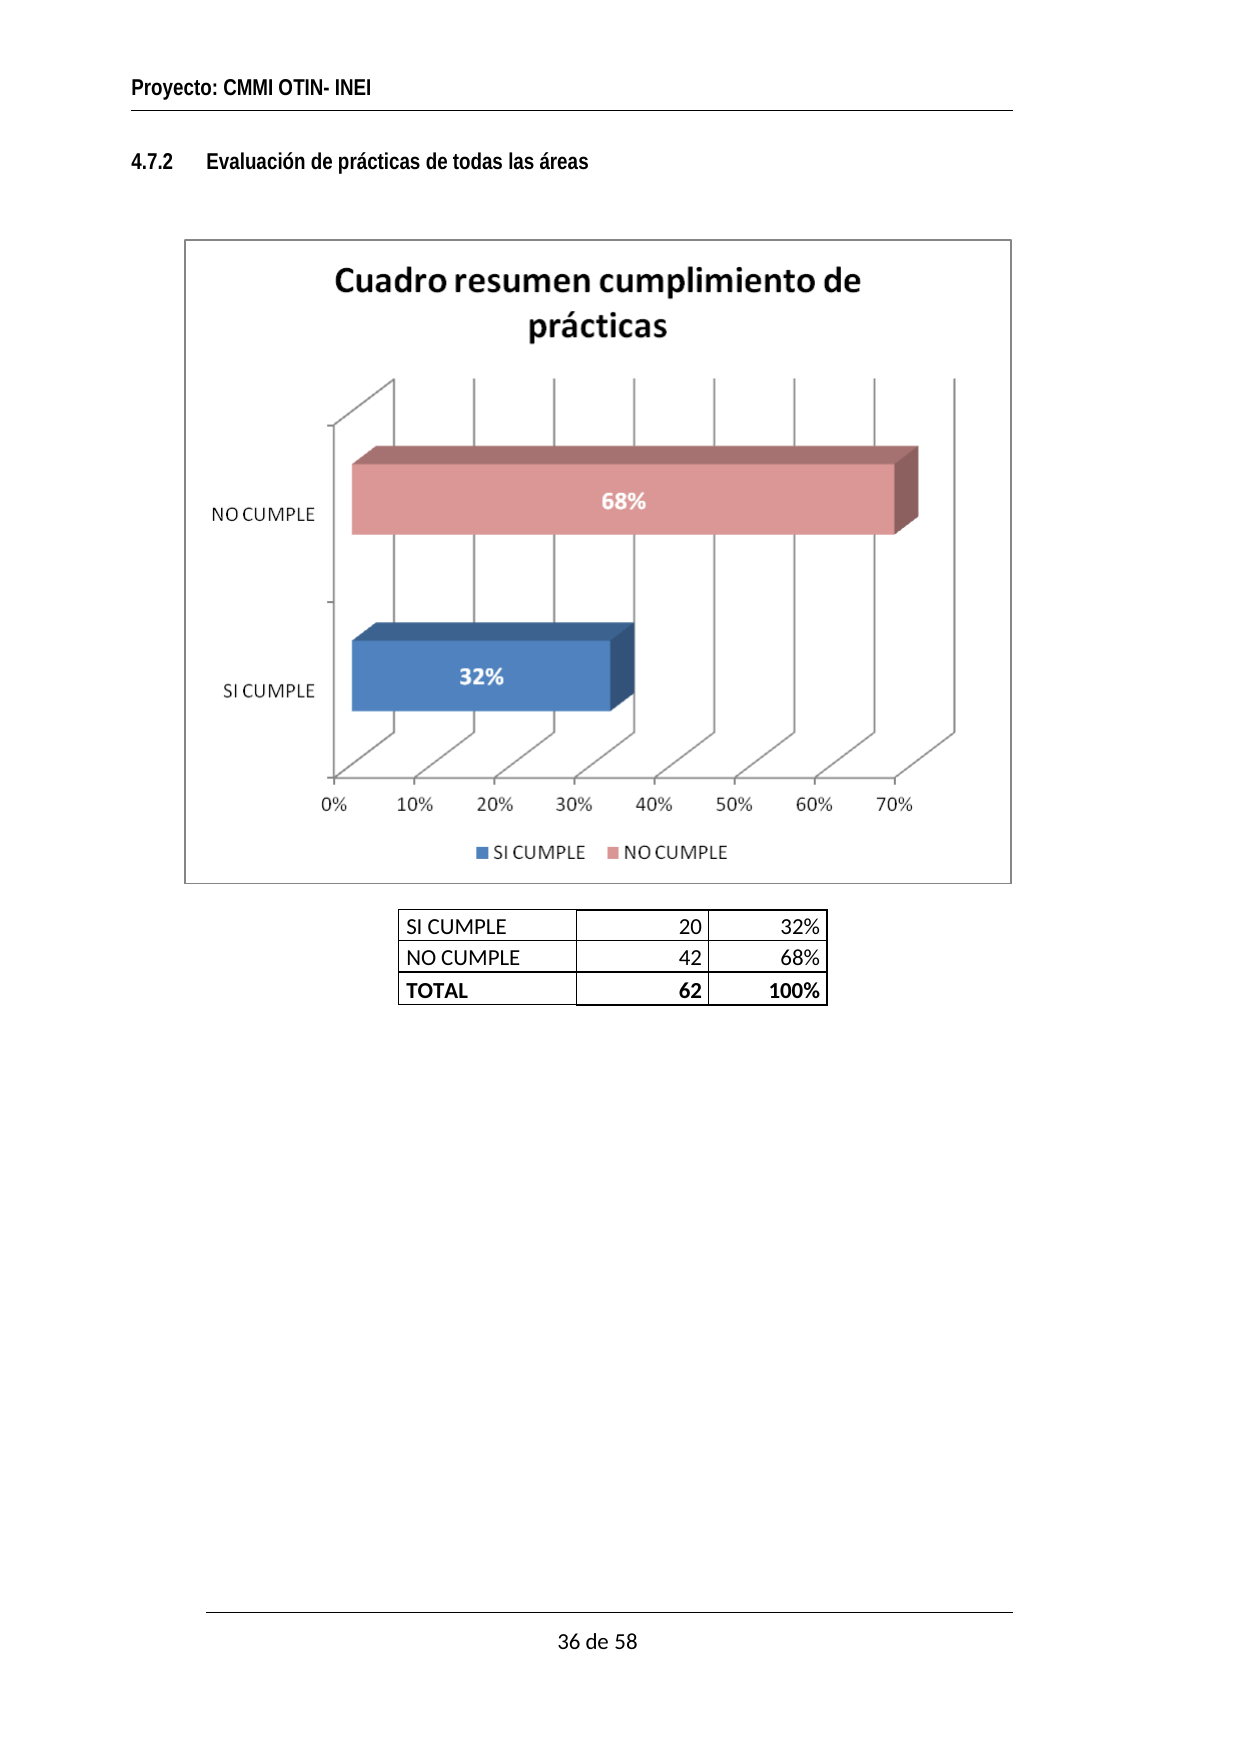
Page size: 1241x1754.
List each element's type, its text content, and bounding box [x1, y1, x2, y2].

subtitle Evaluación de prácticas de todas las áreas [131, 148, 1063, 175]
table_cell 100% [709, 973, 826, 1004]
table_cell NO CUMPLE [399, 941, 576, 971]
table_header SI CUMPLE [399, 910, 576, 940]
table_cell 68% [709, 941, 826, 971]
table_header 32% [709, 911, 826, 940]
picture [183, 239, 1012, 884]
table_header 20 [577, 911, 708, 940]
table_cell TOTAL [399, 973, 576, 1004]
table_cell 62 [577, 973, 708, 1004]
table_cell 42 [577, 941, 708, 971]
